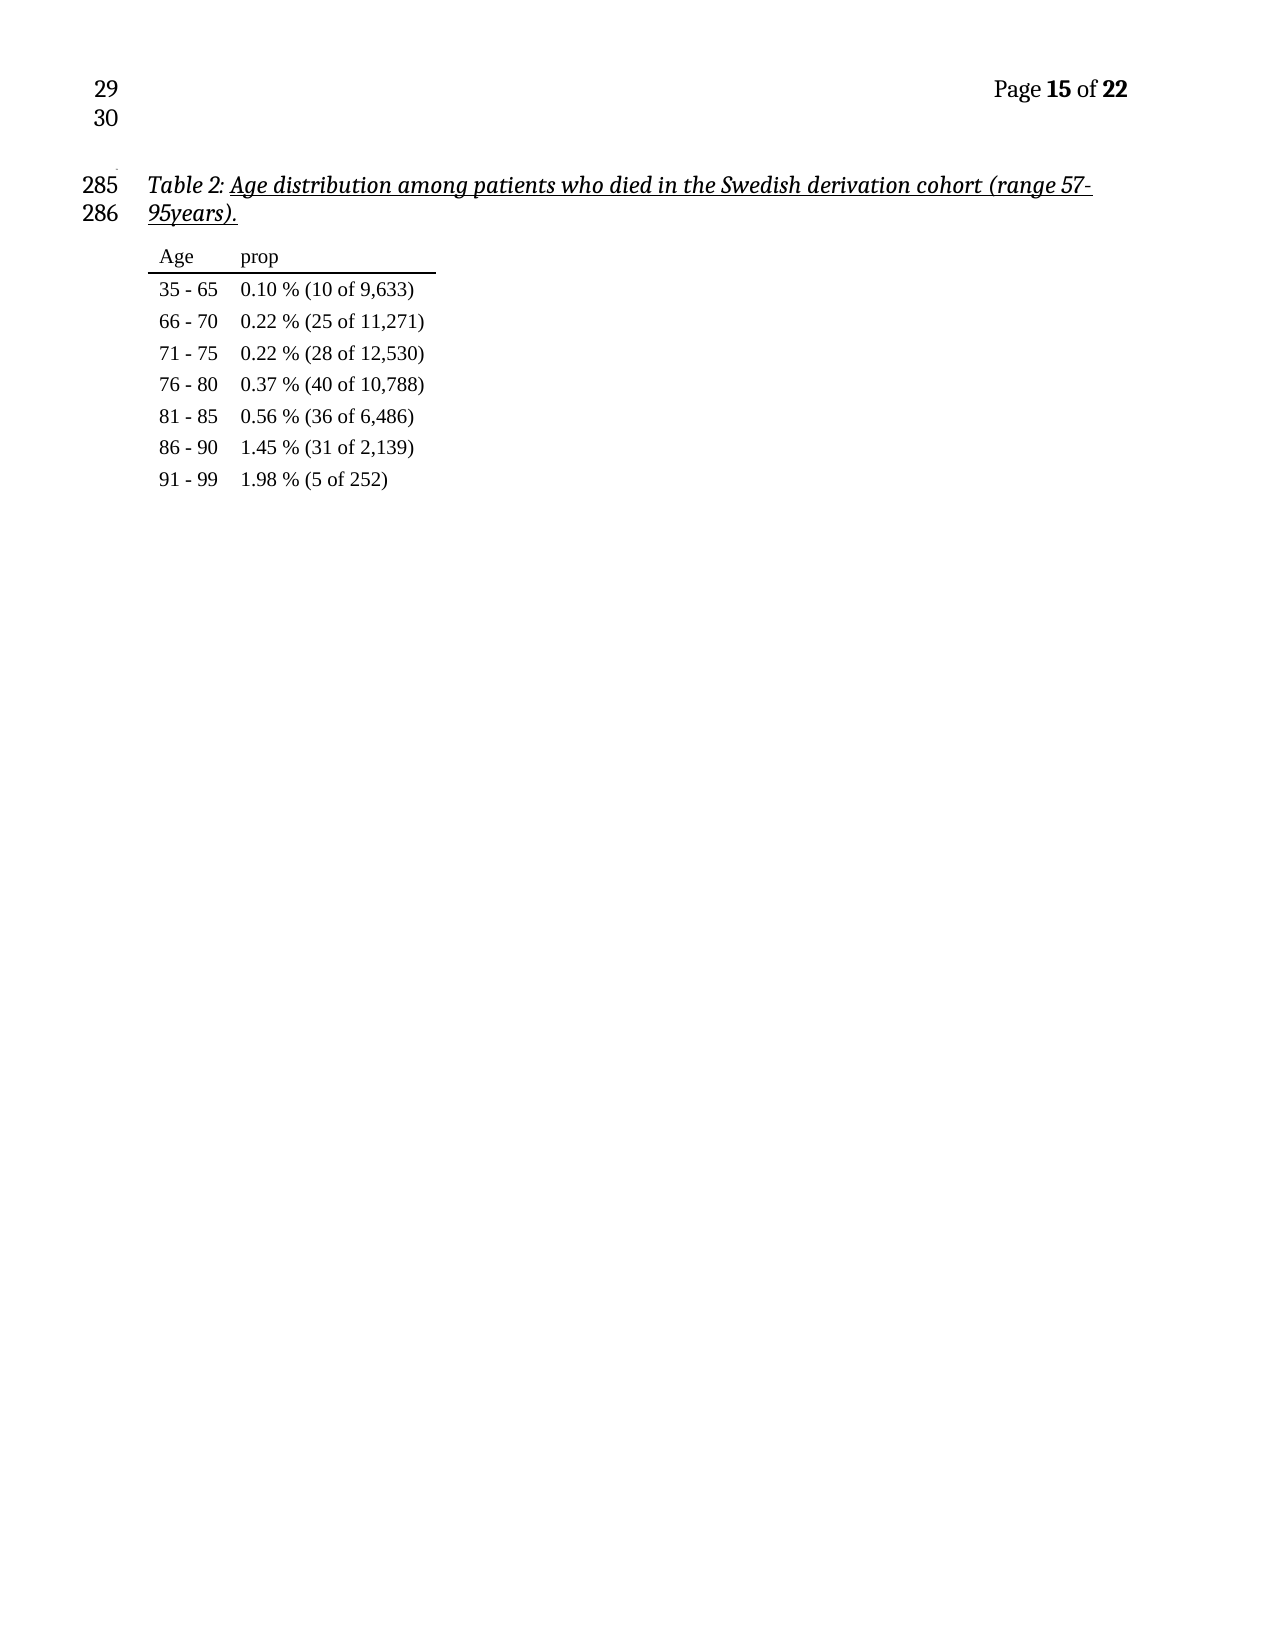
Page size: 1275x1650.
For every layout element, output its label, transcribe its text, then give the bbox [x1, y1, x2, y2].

table_cell 91 - 99 [148, 463, 229, 494]
table_cell 35 - 65 [148, 274, 229, 305]
table_cell 76 - 80 [148, 368, 229, 400]
table_cell 86 - 90 [148, 431, 229, 463]
table_cell 0.22 % (25 of 11,271) [229, 305, 436, 337]
table_header Age [148, 241, 229, 272]
table_header prop [229, 241, 436, 272]
table_cell 0.37 % (40 of 10,788) [229, 368, 436, 400]
table_cell 66 - 70 [148, 305, 229, 337]
table_cell 1.98 % (5 of 252) [229, 463, 436, 494]
table_cell 1.45 % (31 of 2,139) [229, 431, 436, 463]
table_cell 0.56 % (36 of 6,486) [229, 400, 436, 431]
text Table 2: Age distribution among patients who died in the Swedish derivation cohort (range 57-95years). [148, 171, 1127, 228]
table_cell 0.10 % (10 of 9,633) [229, 274, 436, 305]
table_cell 71 - 75 [148, 337, 229, 368]
table_cell 81 - 85 [148, 400, 229, 431]
table_cell 0.22 % (28 of 12,530) [229, 337, 436, 368]
